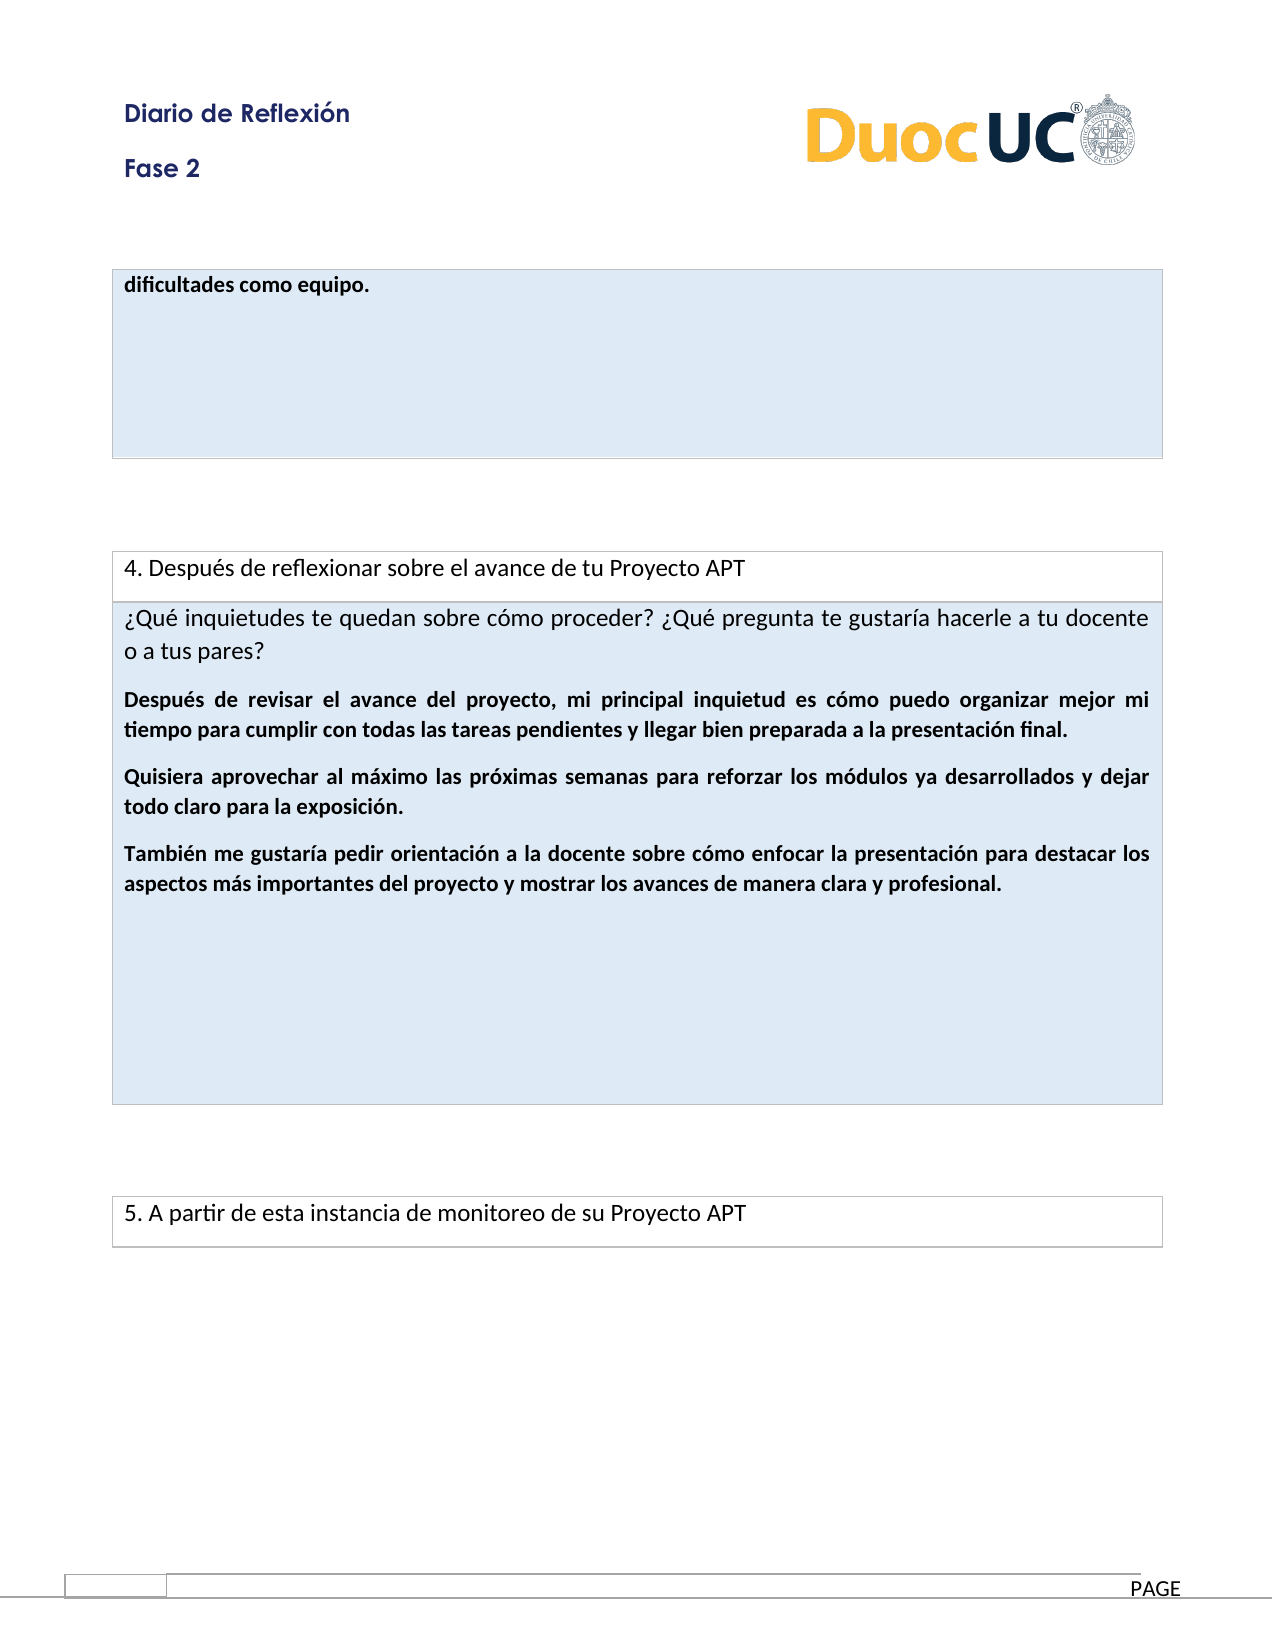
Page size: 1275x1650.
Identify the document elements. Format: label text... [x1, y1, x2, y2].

table_header 5. A partir de esta instancia de monitoreo de su Proyecto APT [113, 1197, 1162, 1246]
table_cell ¿Qué inquietudes te quedan sobre cómo proceder? ¿Qué pregunta te gustaría hacerle a tu docente o a tus pares? Después de revisar el avance del proyecto, mi principal inquietud es cómo puedo organizar mejor mi tiempo para cumplir con todas las tareas pendientes y llegar bien preparada a la presentación final. Quisiera aprovechar al máximo las próximas semanas para reforzar los módulos ya desarrollados y dejar todo claro para la exposición. También me gustaría pedir orientación a la docente sobre cómo enfocar la presentación para destacar los aspectos más importantes del proyecto y mostrar los avances de manera clara y profesional. [113, 603, 1162, 1104]
picture [807, 94, 1135, 165]
table_header 4. Después de reflexionar sobre el avance de tu Proyecto APT [113, 552, 1162, 601]
